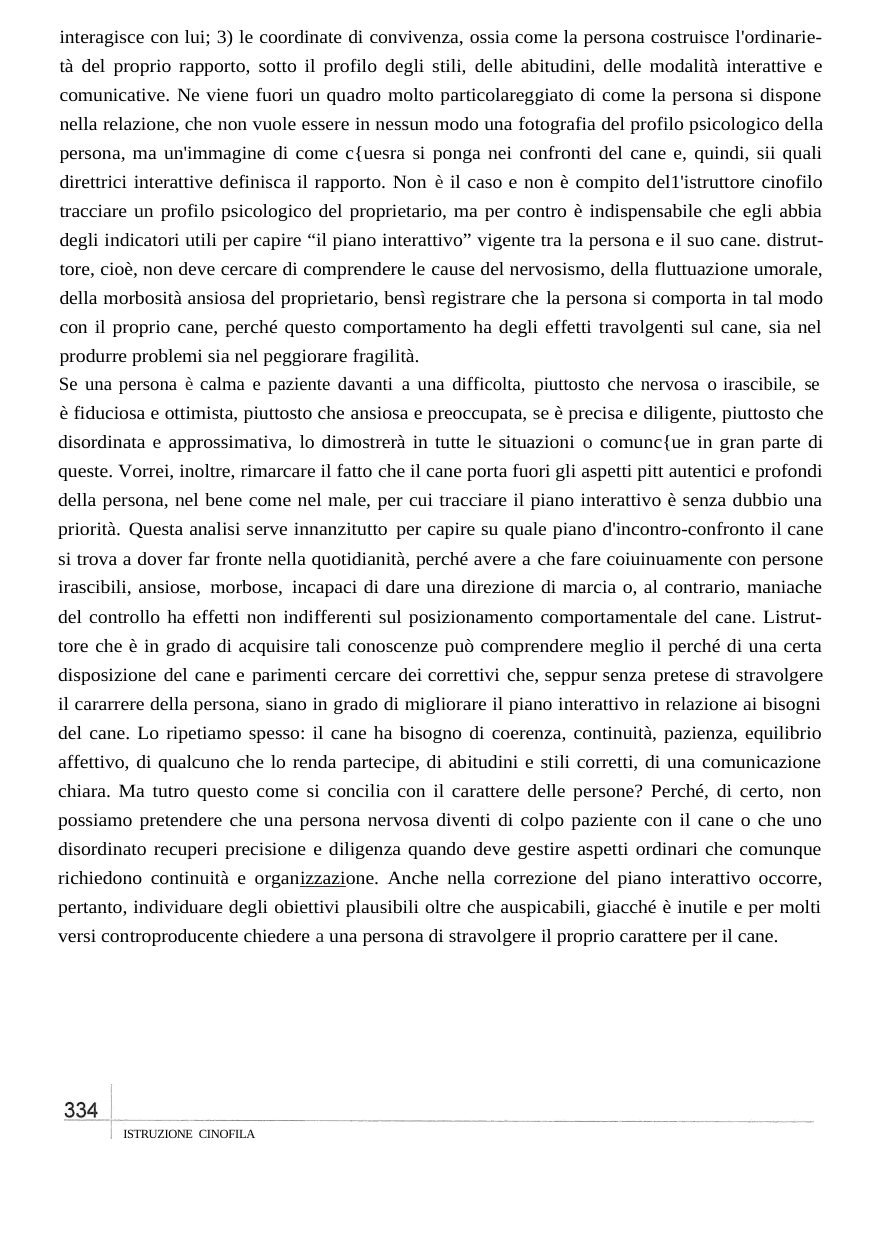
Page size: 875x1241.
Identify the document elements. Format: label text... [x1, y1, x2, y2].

text è fiduciosa e ottimista, piuttosto che ansiosa e preoccupata, se è precisa e diligente, piuttosto che disordinata e approssimativa, lo dimostrerà in tutte le situazioni o comunc{ue in gran parte di queste. Vorrei, inoltre, rimarcare il fatto che il cane porta fuori gli aspetti pitt autentici e profondi della persona, nel bene come nel male, per cui tracciare il piano interattivo è senza dubbio una priorità. Questa analisi serve innanzitutto per capire su quale piano d'incontro-confronto il cane si trova a dover far fronte nella quotidianità, perché avere a che fare coiuinuamente con persone irascibili, ansiose, morbose, incapaci di dare una direzione di marcia o, al contrario, maniache del controllo ha effetti non indifferenti sul posizionamento comportamentale del cane. Listrut- tore che è in grado di acquisire tali conoscenze può comprendere meglio il perché di una certa disposizione del cane e parimenti cercare dei correttivi che, seppur senza pretese di stravolgere il cararrere della persona, siano in grado di migliorare il piano interattivo in relazione ai bisogni del cane. Lo ripetiamo spesso: il cane ha bisogno di coerenza, continuità, pazienza, equilibrio affettivo, di qualcuno che lo renda partecipe, di abitudini e stili corretti, di una comunicazione chiara. Ma tutro questo come si concilia con il carattere delle persone? Perché, di certo, non possiamo pretendere che una persona nervosa diventi di colpo paziente con il cane o che uno disordinato recuperi precisione e diligenza quando deve gestire aspetti ordinari che comunque richiedono continuità e organizzazione. Anche nella correzione del piano interattivo occorre, pertanto, individuare degli obiettivi plausibili oltre che auspicabili, giacché è inutile e per molti versi controproducente chiedere a una persona di stravolgere il proprio carattere per il cane. [58, 402, 823, 947]
text interagisce con lui; 3) le coordinate di convivenza, ossia come la persona costruisce l'ordinarie- tà del proprio rapporto, sotto il profilo degli stili, delle abitudini, delle modalità interattive e comunicative. Ne viene fuori un quadro molto particolareggiato di come la persona si dispone nella relazione, che non vuole essere in nessun modo una fotografia del profilo psicologico della persona, ma un'immagine di come c{uesra si ponga nei confronti del cane e, quindi, sii quali direttrici interattive definisca il rapporto. Non è il caso e non è compito del1'istruttore cinofilo tracciare un profilo psicologico del proprietario, ma per contro è indispensabile che egli abbia degli indicatori utili per capire “il piano interattivo” vigente tra la persona e il suo cane. distrut- tore, cioè, non deve cercare di comprendere le cause del nervosismo, della fluttuazione umorale, della morbosità ansiosa del proprietario, bensì registrare che la persona si comporta in tal modo con il proprio cane, perché questo comportamento ha degli effetti travolgenti sul cane, sia nel produrre problemi sia nel peggiorare fragilità. [59, 26, 824, 367]
picture [64, 1084, 814, 1139]
text Se una persona è calma e paziente davanti a una difficolta, piuttosto che nervosa o irascibile, se [59, 374, 844, 394]
